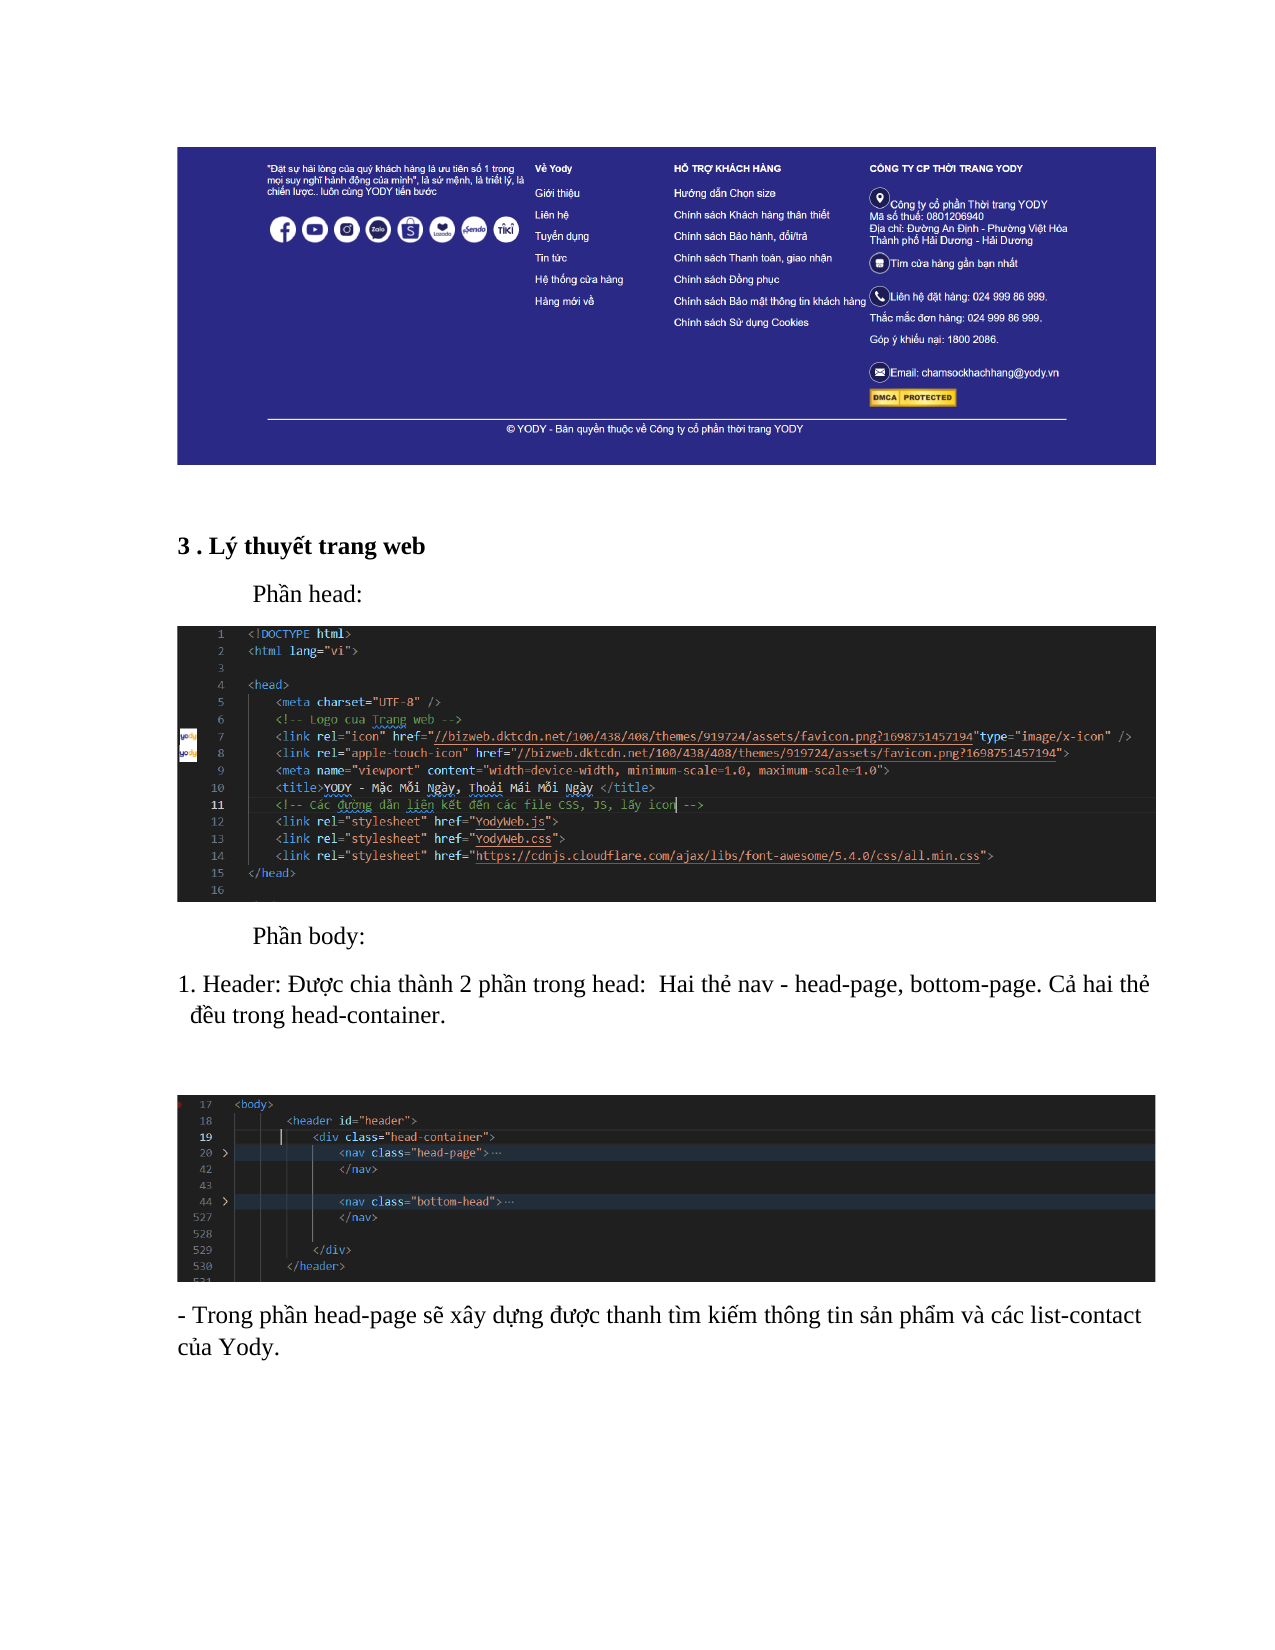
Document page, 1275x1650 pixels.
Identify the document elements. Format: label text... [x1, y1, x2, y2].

list Phần body: [177, 921, 1157, 950]
text - Trong phần head-page sẽ xây dựng được thanh tìm kiếm thông tin sản phẩm và các list-contact của Yody. [177, 1301, 1157, 1360]
picture [177, 1095, 1156, 1282]
list Phần head: [177, 579, 1157, 608]
picture [177, 147, 1157, 465]
list 3 . Lý thuyết trang web [177, 531, 1157, 560]
list Header: Được chia thành 2 phần trong head: Hai thẻ nav - head-page, bottom-page. Cả hai thẻ đều trong head-container. [177, 969, 1157, 1028]
picture [177, 626, 1156, 902]
